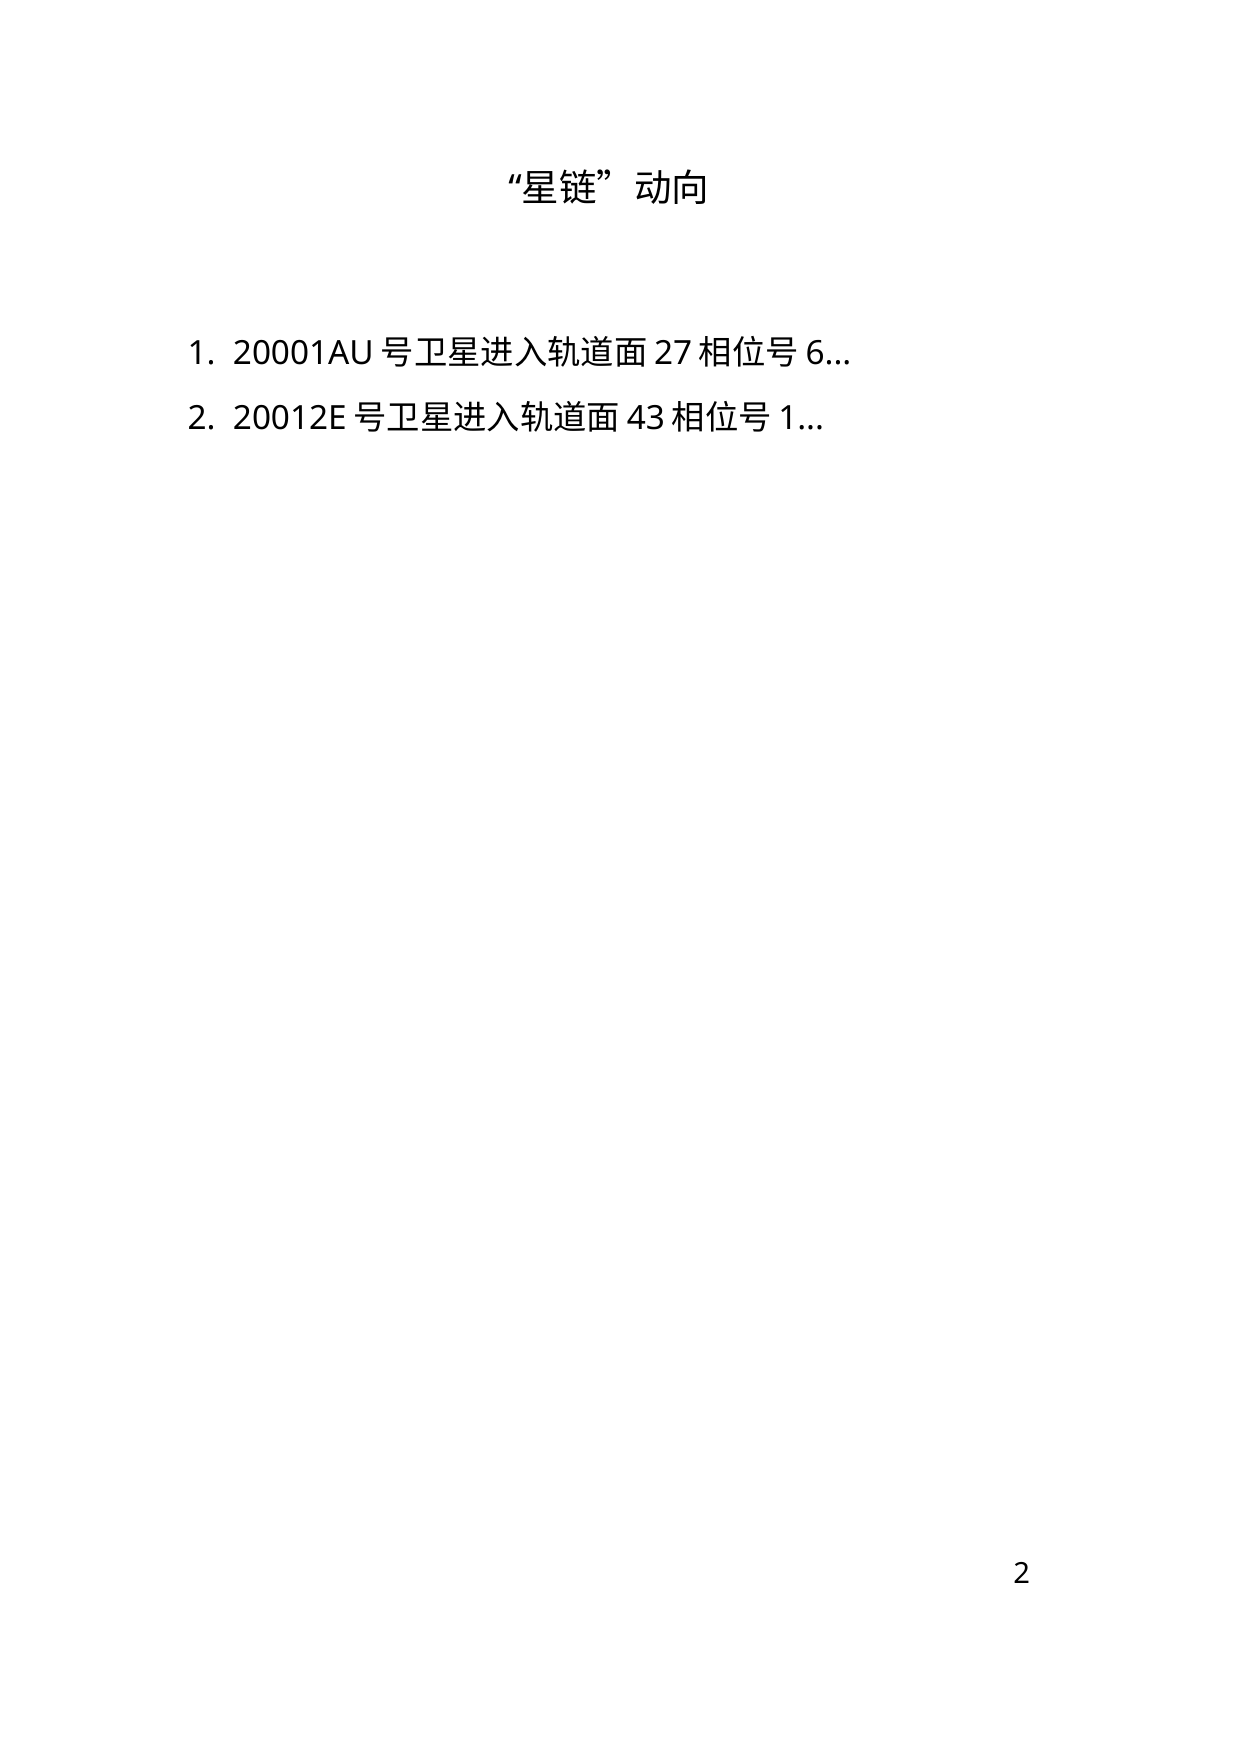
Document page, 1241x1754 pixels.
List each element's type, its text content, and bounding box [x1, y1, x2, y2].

text 1. 20001AU号卫星进入轨道面27相位号6... 2. 20012E号卫星进入轨道面43相位号1... [187, 317, 1053, 512]
text “星链”动向 [187, 152, 1029, 217]
